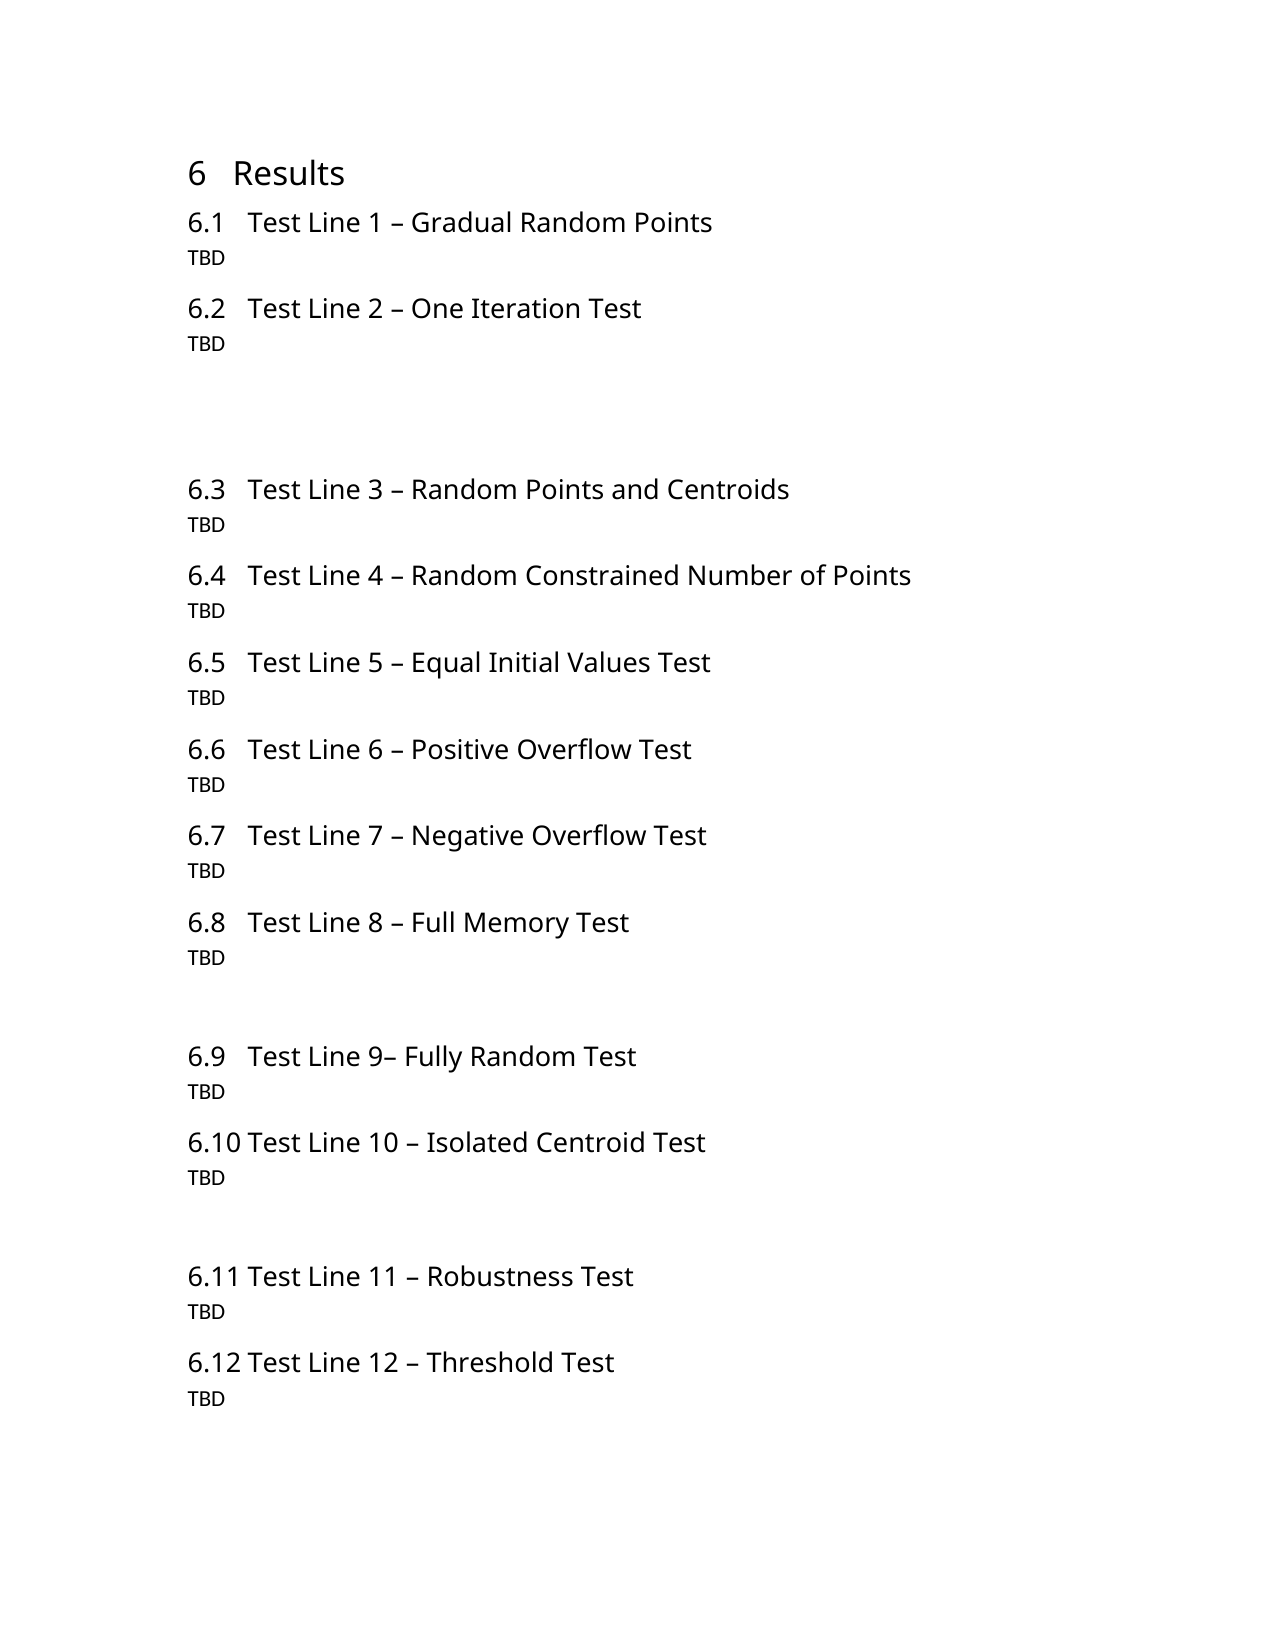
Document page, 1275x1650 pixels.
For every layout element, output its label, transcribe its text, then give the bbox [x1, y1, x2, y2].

text TBD [187, 597, 1087, 625]
subtitle Test Line 10 – Isolated Centroid Test [187, 1124, 1087, 1161]
text TBD [187, 770, 1087, 798]
subtitle Test Line 3 – Random Points and Centroids [187, 470, 1087, 507]
text TBD [187, 1077, 1087, 1105]
subtitle Test Line 2 – One Iteration Test [187, 290, 1087, 327]
subtitle Test Line 1 – Gradual Random Points [187, 203, 1087, 240]
text TBD [187, 857, 1087, 885]
subtitle Test Line 9– Fully Random Test [187, 1037, 1087, 1074]
subtitle Test Line 6 – Positive Overflow Test [187, 730, 1087, 767]
text TBD [187, 329, 1087, 358]
text TBD [187, 683, 1087, 711]
text TBD [187, 1297, 1087, 1325]
subtitle Test Line 4 – Random Constrained Number of Points [187, 557, 1087, 594]
text TBD [187, 943, 1087, 971]
subtitle Test Line 5 – Equal Initial Values Test [187, 643, 1087, 680]
subtitle Test Line 12 – Threshold Test [187, 1344, 1087, 1381]
subtitle Results [187, 150, 1087, 195]
text TBD [187, 1384, 1087, 1412]
subtitle Test Line 8 – Full Memory Test [187, 903, 1087, 940]
text TBD [187, 510, 1087, 538]
text TBD [187, 1163, 1087, 1192]
text TBD [187, 243, 1087, 271]
subtitle Test Line 7 – Negative Overflow Test [187, 817, 1087, 854]
subtitle Test Line 11 – Robustness Test [187, 1257, 1087, 1294]
